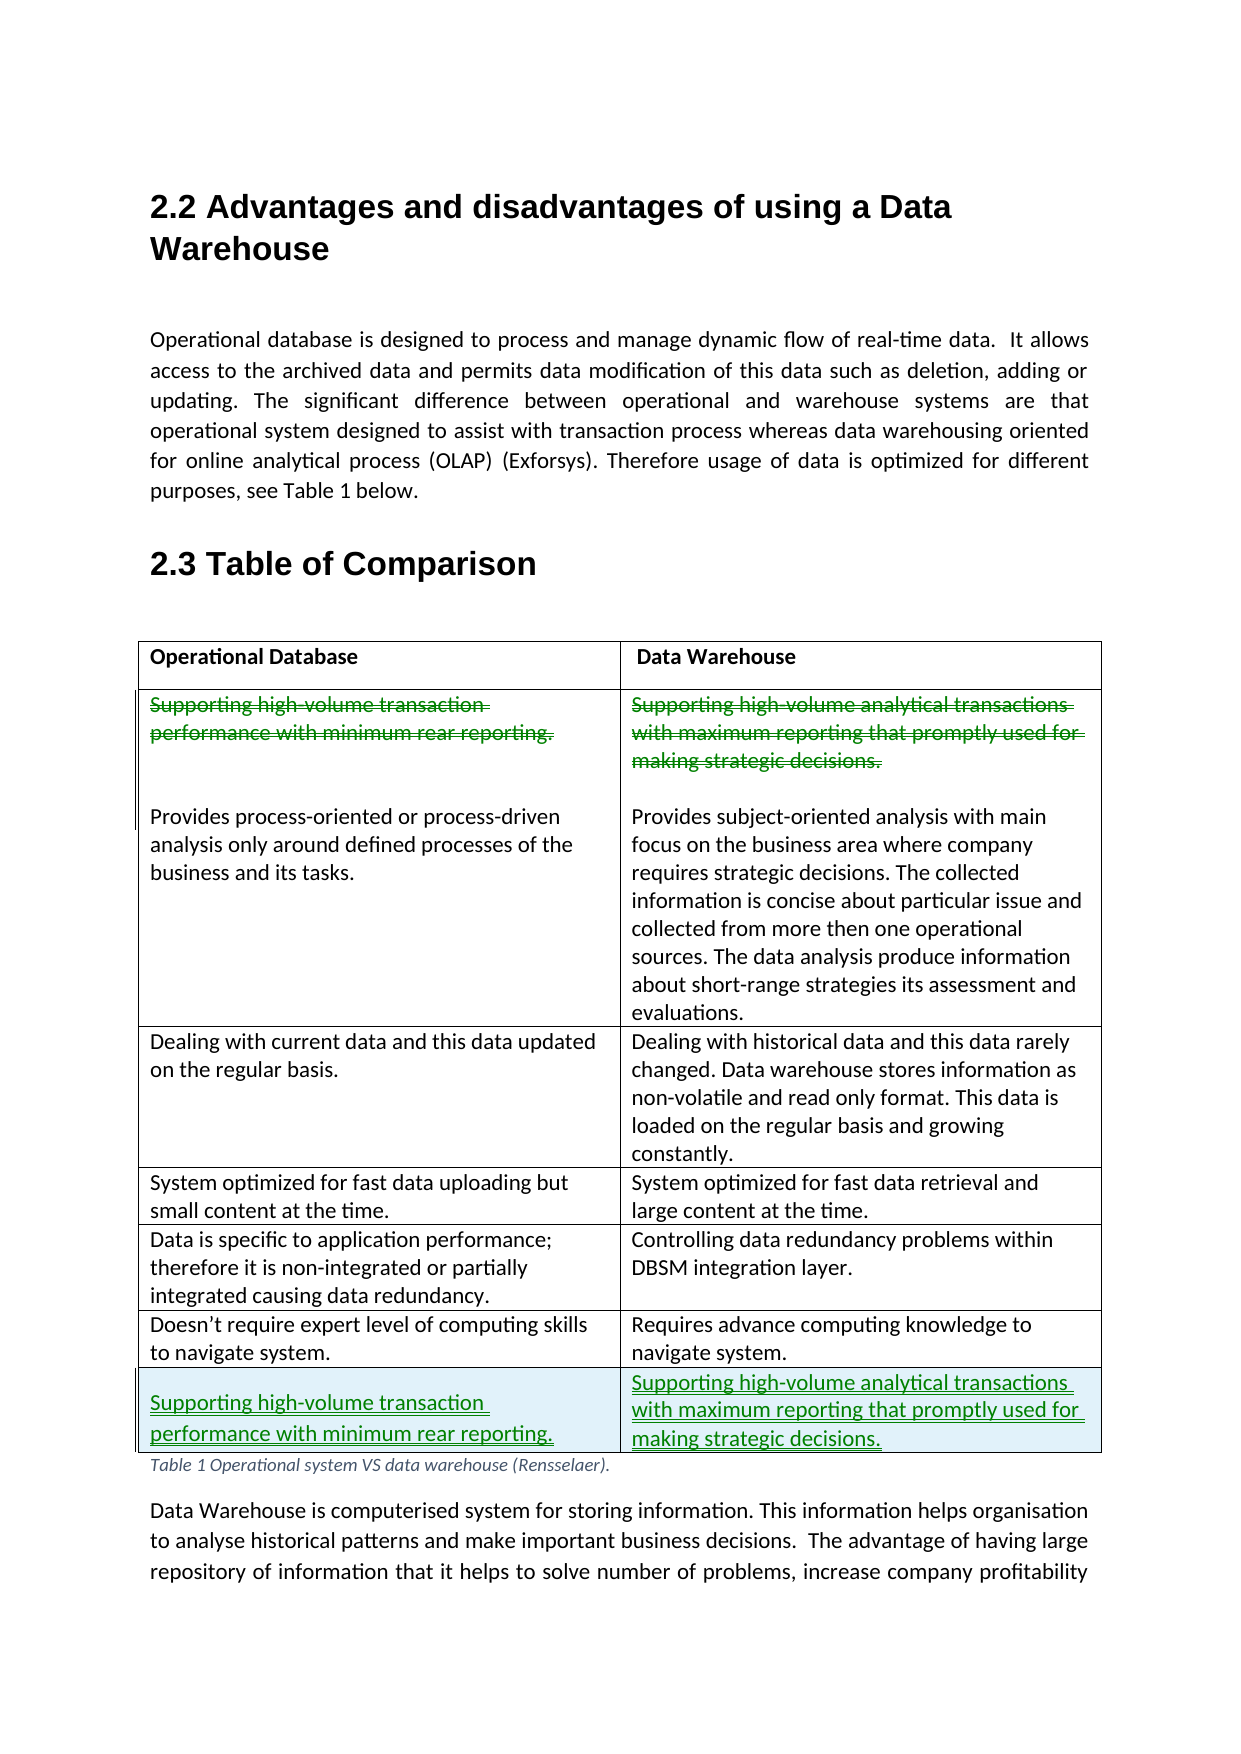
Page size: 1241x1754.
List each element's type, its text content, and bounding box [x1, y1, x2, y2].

table_cell System optimized for fast data uploading but small content at the time. [139, 1168, 620, 1224]
table_cell Provides process-oriented or process-driven analysis only around defined processes of the business and its tasks. [139, 690, 620, 1026]
table_cell Dealing with historical data and this data rarely changed. Data warehouse stores information as non-volatile and read only format. This data is loaded on the regular basis and growing constantly. [621, 1027, 1101, 1167]
table_cell Requires advance computing knowledge to navigate system. [621, 1311, 1101, 1367]
table_cell Dealing with current data and this data updated on the regular basis. [139, 1027, 620, 1167]
subtitle 2.3 Table of Comparison [150, 544, 1090, 583]
subtitle 2.2 Advantages and disadvantages of using a Data Warehouse [150, 187, 1090, 267]
table_cell System optimized for fast data retrieval and large content at the time. [621, 1168, 1101, 1224]
text Table 1 Operational system VS data warehouse (Rensselaer). [150, 1453, 1090, 1476]
table_cell Data is specific to application performance; therefore it is non-integrated or partially integrated causing data redundancy. [139, 1225, 620, 1309]
table_header Data Warehouse [621, 642, 1101, 689]
table_cell Doesn’t require expert level of computing skills to navigate system. [139, 1311, 620, 1367]
table_header Operational Database [139, 642, 620, 689]
table_cell Controlling data redundancy problems within DBSM integration layer. [621, 1225, 1101, 1309]
text Operational database is designed to process and manage dynamic flow of real-time data. It allows access to the archived data and permits data modification of this data such as deletion, adding or updating. The significant difference between operational and warehouse systems are that operational system designed to assist with transaction process whereas data warehousing oriented for online analytical process (OLAP) (Exforsys). Therefore usage of data is optimized for different purposes, see Table 1 below. [150, 326, 1090, 505]
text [150, 1496, 1090, 1585]
table_cell Provides subject-oriented analysis with main focus on the business area where company requires strategic decisions. The collected information is concise about particular issue and collected from more then one operational sources. The data analysis produce information about short-range strategies its assessment and evaluations. [621, 690, 1101, 1026]
